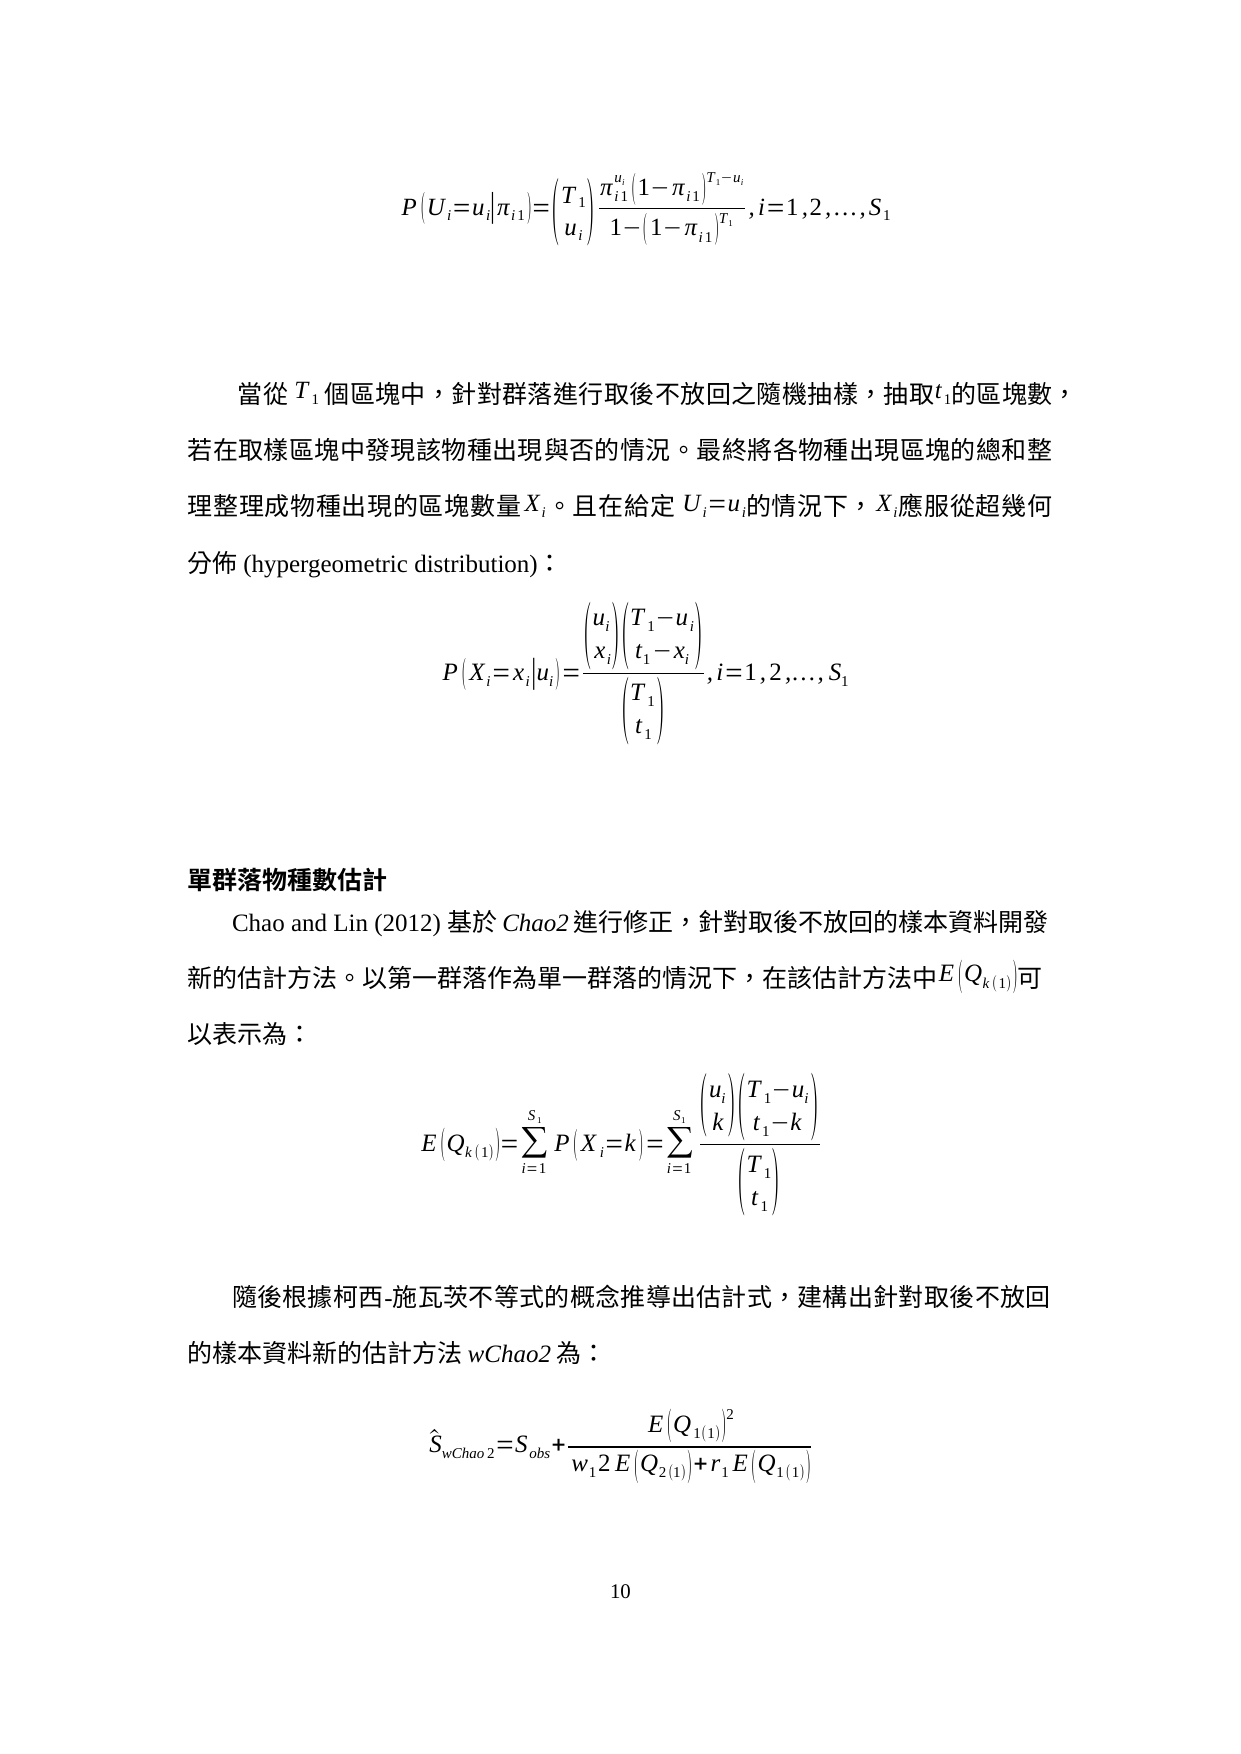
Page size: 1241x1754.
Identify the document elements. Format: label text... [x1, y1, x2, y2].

text 當從 個區塊中，針對群落進行取後不放回之隨機抽樣，抽取的區塊數，若在取樣區塊中發現該物種出現與否的情況。最終將各物種出現區塊的總和整理整理成物種出現的區塊數量。且在給定 的情況下，應服從超幾何分佈 (hypergeometric distribution)： [187, 374, 1053, 580]
text Chao and Lin (2012) 基於Chao2進行修正，針對取後不放回的樣本資料開發新的估計方法。以第一群落作為單一群落的情況下，在該估計方法中可以表示為： [187, 901, 1053, 1051]
text 隨後根據柯西-施瓦茨不等式的概念推導出估計式，建構出針對取後不放回的樣本資料新的估計方法wChao2為： [187, 1277, 1053, 1371]
subtitle 單群落物種數估計 [187, 860, 1053, 897]
